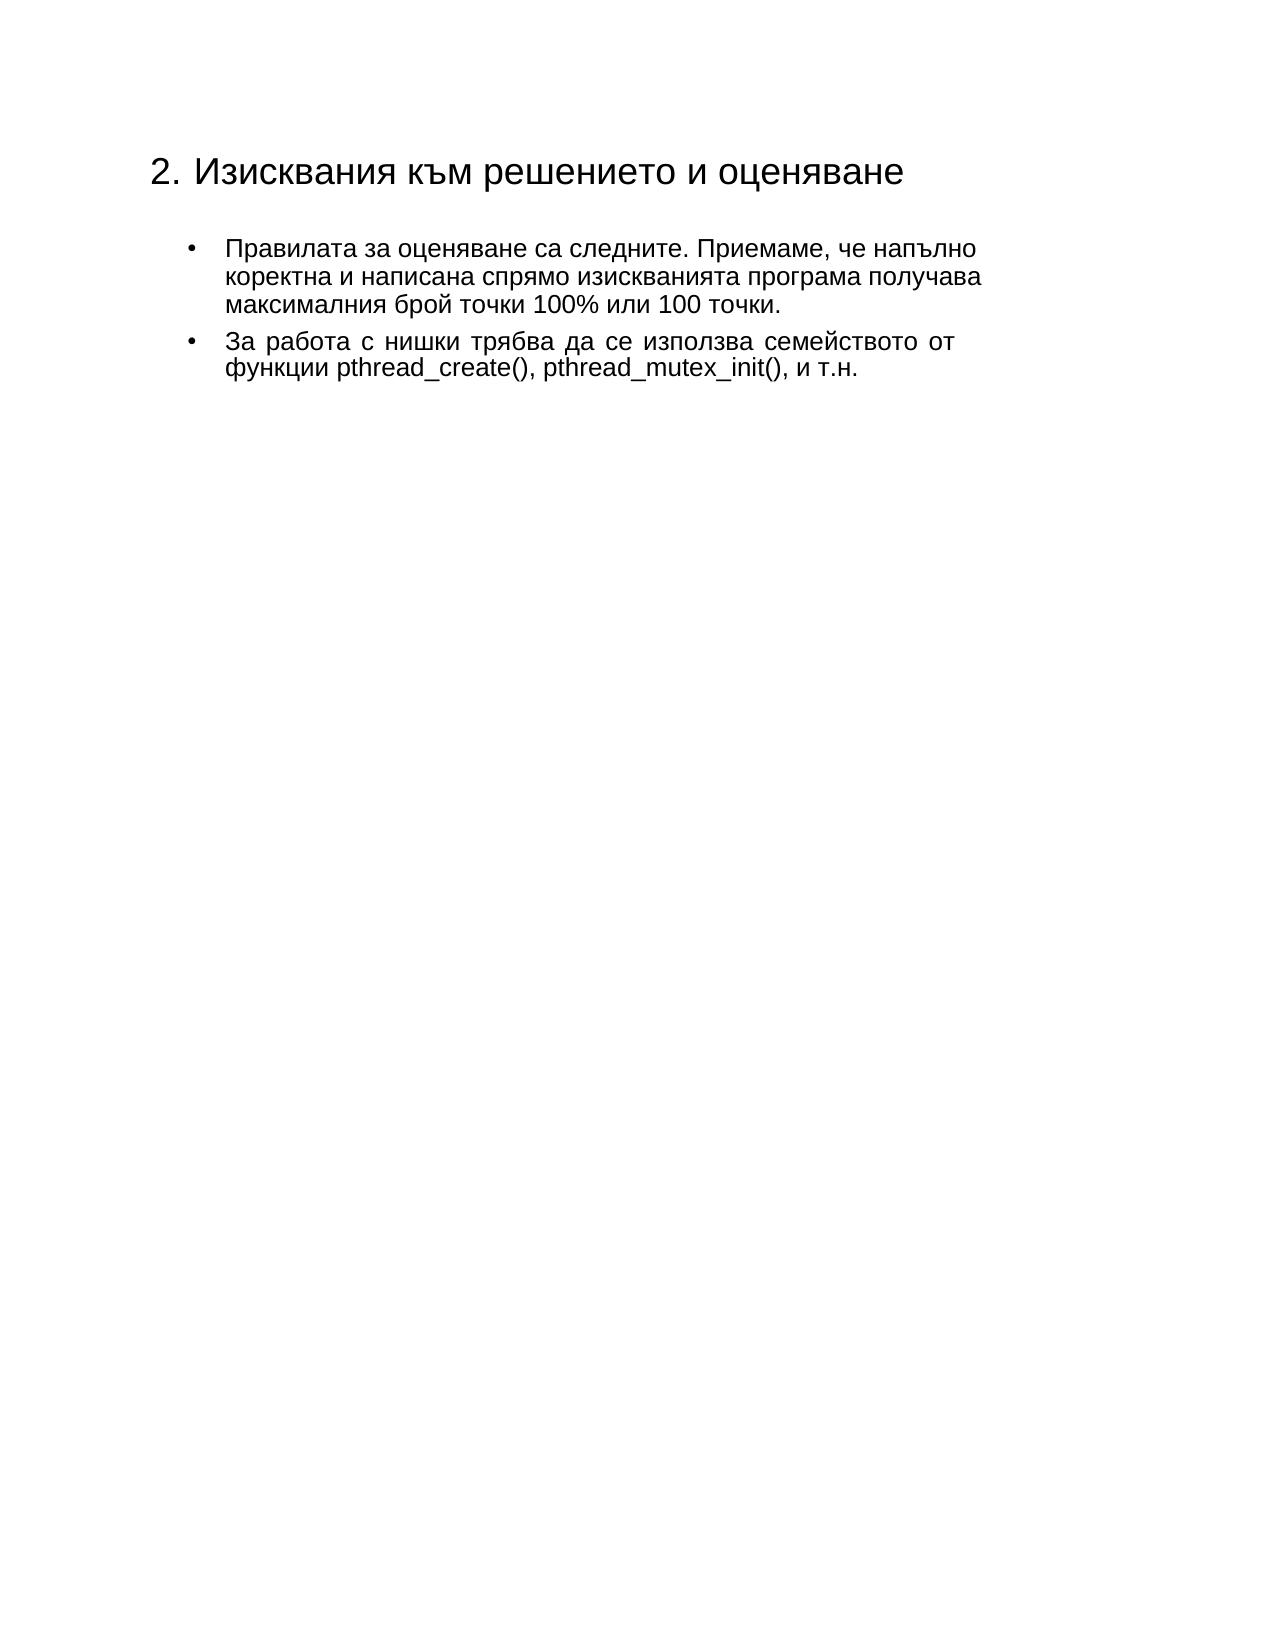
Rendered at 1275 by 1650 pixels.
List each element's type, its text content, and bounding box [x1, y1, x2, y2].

list За работа с нишки трябва да се използва семейството от функции pthread_create(), pthread_mutex_init(), и т.н. [187, 329, 956, 382]
list Изисквания към решението и оценяване [150, 149, 1079, 192]
list Правилата за оценяване са следните. Приемаме, че напълно коректна и написана спрямо изискванията програма получава максималния брой точки 100% или 100 точки. [187, 235, 1079, 319]
